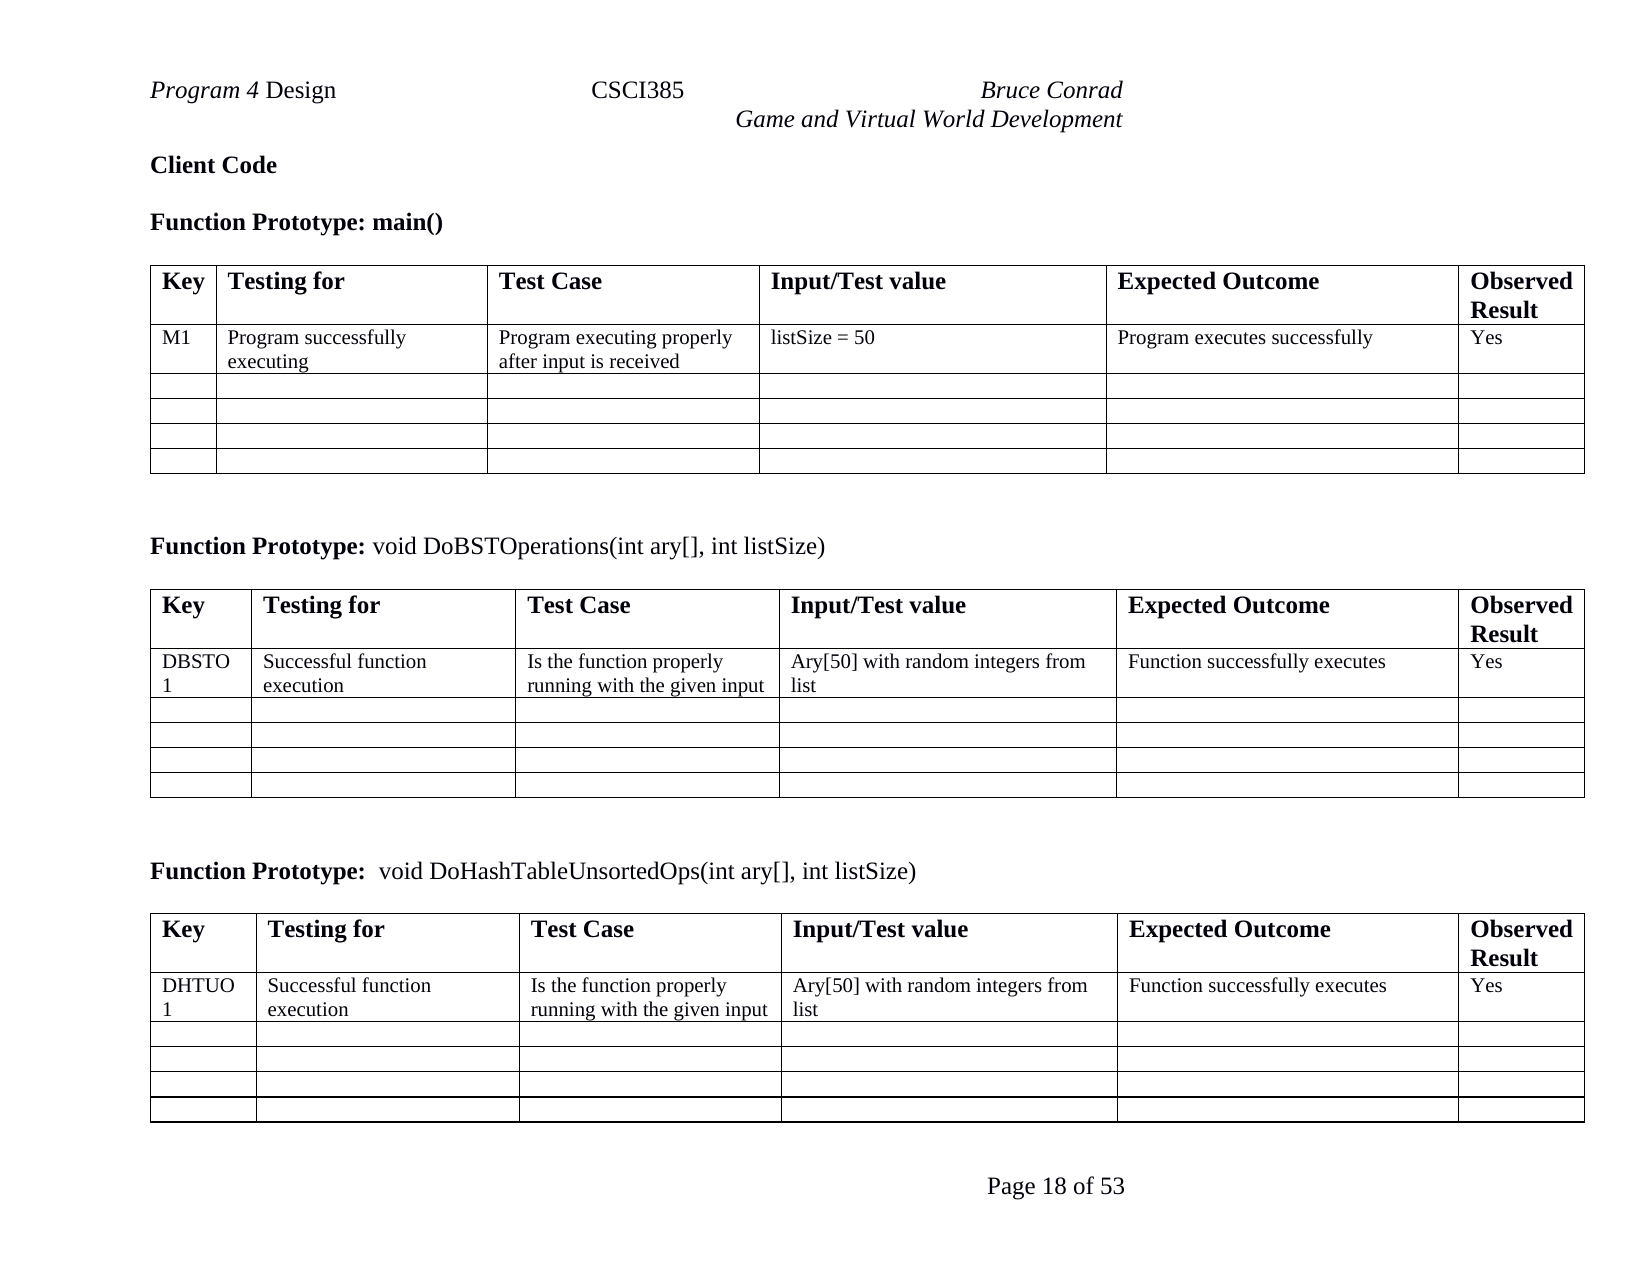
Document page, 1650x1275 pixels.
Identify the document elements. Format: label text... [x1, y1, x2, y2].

table_cell [1459, 748, 1584, 772]
table_cell [1459, 1022, 1584, 1046]
table_cell [488, 374, 759, 398]
table_header Observed Result [1459, 590, 1584, 648]
table_header Test Case [516, 590, 779, 648]
table_cell [782, 1047, 1117, 1071]
table_cell [1117, 748, 1458, 772]
table_cell [1118, 1022, 1458, 1046]
table_header Observed Result [1459, 914, 1584, 972]
table_cell Yes [1459, 973, 1584, 1021]
table_header Key [151, 590, 251, 648]
table_cell [257, 1047, 519, 1071]
table_cell [1107, 424, 1458, 448]
table_cell [516, 748, 779, 772]
table_header Testing for [217, 266, 487, 323]
table_cell [760, 424, 1106, 448]
table_cell [151, 698, 251, 722]
table_header Observed Result [1459, 266, 1584, 323]
table_cell [151, 449, 216, 473]
table_cell Is the function properly running with the given input [516, 649, 779, 697]
table_cell M1 [151, 325, 216, 373]
table_cell [217, 424, 487, 448]
table_cell Successful function execution [252, 649, 515, 697]
table_cell [780, 748, 1116, 772]
table_cell [1459, 723, 1584, 747]
table_cell [760, 399, 1106, 423]
table_cell [1118, 1098, 1458, 1121]
table_cell [1459, 1072, 1584, 1096]
table_cell Function successfully executes [1118, 973, 1458, 1021]
table_cell [760, 374, 1106, 398]
text Function Prototype: void DoBSTOperations(int ary[], int listSize) [150, 532, 1500, 560]
table_cell [151, 773, 251, 797]
table_cell [151, 1047, 256, 1071]
table_header Key [151, 914, 256, 972]
table_cell DBSTO1 [151, 649, 251, 697]
table_cell [1459, 374, 1584, 398]
table_cell [151, 1072, 256, 1096]
table_cell [1459, 399, 1584, 423]
table_header Expected Outcome [1107, 266, 1458, 323]
table_cell [217, 399, 487, 423]
table_header Testing for [257, 914, 519, 972]
table_cell [520, 1022, 781, 1046]
text Client Code [150, 150, 1500, 179]
table_cell [252, 723, 515, 747]
table_cell [1107, 374, 1458, 398]
table_cell Function successfully executes [1117, 649, 1458, 697]
table_cell [782, 1098, 1117, 1121]
table_cell Program executing properly after input is received [488, 325, 759, 373]
table_cell Ary[50] with random integers from list [780, 649, 1116, 697]
table_cell [520, 1098, 781, 1121]
table_cell [782, 1072, 1117, 1096]
table_header Input/Test value [760, 266, 1106, 323]
table_cell [1107, 399, 1458, 423]
table_cell [257, 1098, 519, 1121]
table_cell [252, 698, 515, 722]
table_cell [1459, 698, 1584, 722]
table_cell Yes [1459, 649, 1584, 697]
table_cell [1459, 1047, 1584, 1071]
table_cell [1117, 723, 1458, 747]
table_cell [151, 723, 251, 747]
text Function Prototype: void DoHashTableUnsortedOps(int ary[], int listSize) [150, 856, 1500, 884]
table_cell DHTUO1 [151, 973, 256, 1021]
table_cell [252, 748, 515, 772]
table_cell [151, 424, 216, 448]
table_header Testing for [252, 590, 515, 648]
table_cell [780, 773, 1116, 797]
table_cell [1459, 1098, 1584, 1121]
table_header Test Case [520, 914, 781, 972]
table_header Input/Test value [782, 914, 1117, 972]
table_cell [151, 1022, 256, 1046]
table_header Expected Outcome [1117, 590, 1458, 648]
table_cell [151, 748, 251, 772]
table_cell [760, 449, 1106, 473]
table_cell [782, 1022, 1117, 1046]
table_cell [520, 1072, 781, 1096]
table_cell [1117, 698, 1458, 722]
table_cell [488, 399, 759, 423]
table_header Expected Outcome [1118, 914, 1458, 972]
table_cell [780, 723, 1116, 747]
table_header Input/Test value [780, 590, 1116, 648]
table_cell [488, 424, 759, 448]
table_cell [488, 449, 759, 473]
table_cell [516, 773, 779, 797]
table_cell Program executes successfully [1107, 325, 1458, 373]
table_cell [151, 374, 216, 398]
table_cell [520, 1047, 781, 1071]
table_cell [516, 698, 779, 722]
table_cell [1459, 424, 1584, 448]
table_cell Yes [1459, 325, 1584, 373]
table_cell [257, 1072, 519, 1096]
table_header Key [151, 266, 216, 323]
table_header Test Case [488, 266, 759, 323]
table_cell Successful function execution [257, 973, 519, 1021]
table_cell [1459, 773, 1584, 797]
table_cell [516, 723, 779, 747]
table_cell Is the function properly running with the given input [520, 973, 781, 1021]
text Function Prototype: main() [150, 207, 1500, 236]
table_cell [217, 449, 487, 473]
table_cell [1459, 449, 1584, 473]
table_cell [257, 1022, 519, 1046]
table_cell [1118, 1047, 1458, 1071]
table_cell listSize = 50 [760, 325, 1106, 373]
table_cell Ary[50] with random integers from list [782, 973, 1117, 1021]
table_cell [151, 1098, 256, 1121]
table_cell [780, 698, 1116, 722]
table_cell [151, 399, 216, 423]
table_cell Program successfully executing [217, 325, 487, 373]
table_cell [252, 773, 515, 797]
table_cell [1118, 1072, 1458, 1096]
table_cell [1117, 773, 1458, 797]
table_cell [217, 374, 487, 398]
table_cell [1107, 449, 1458, 473]
